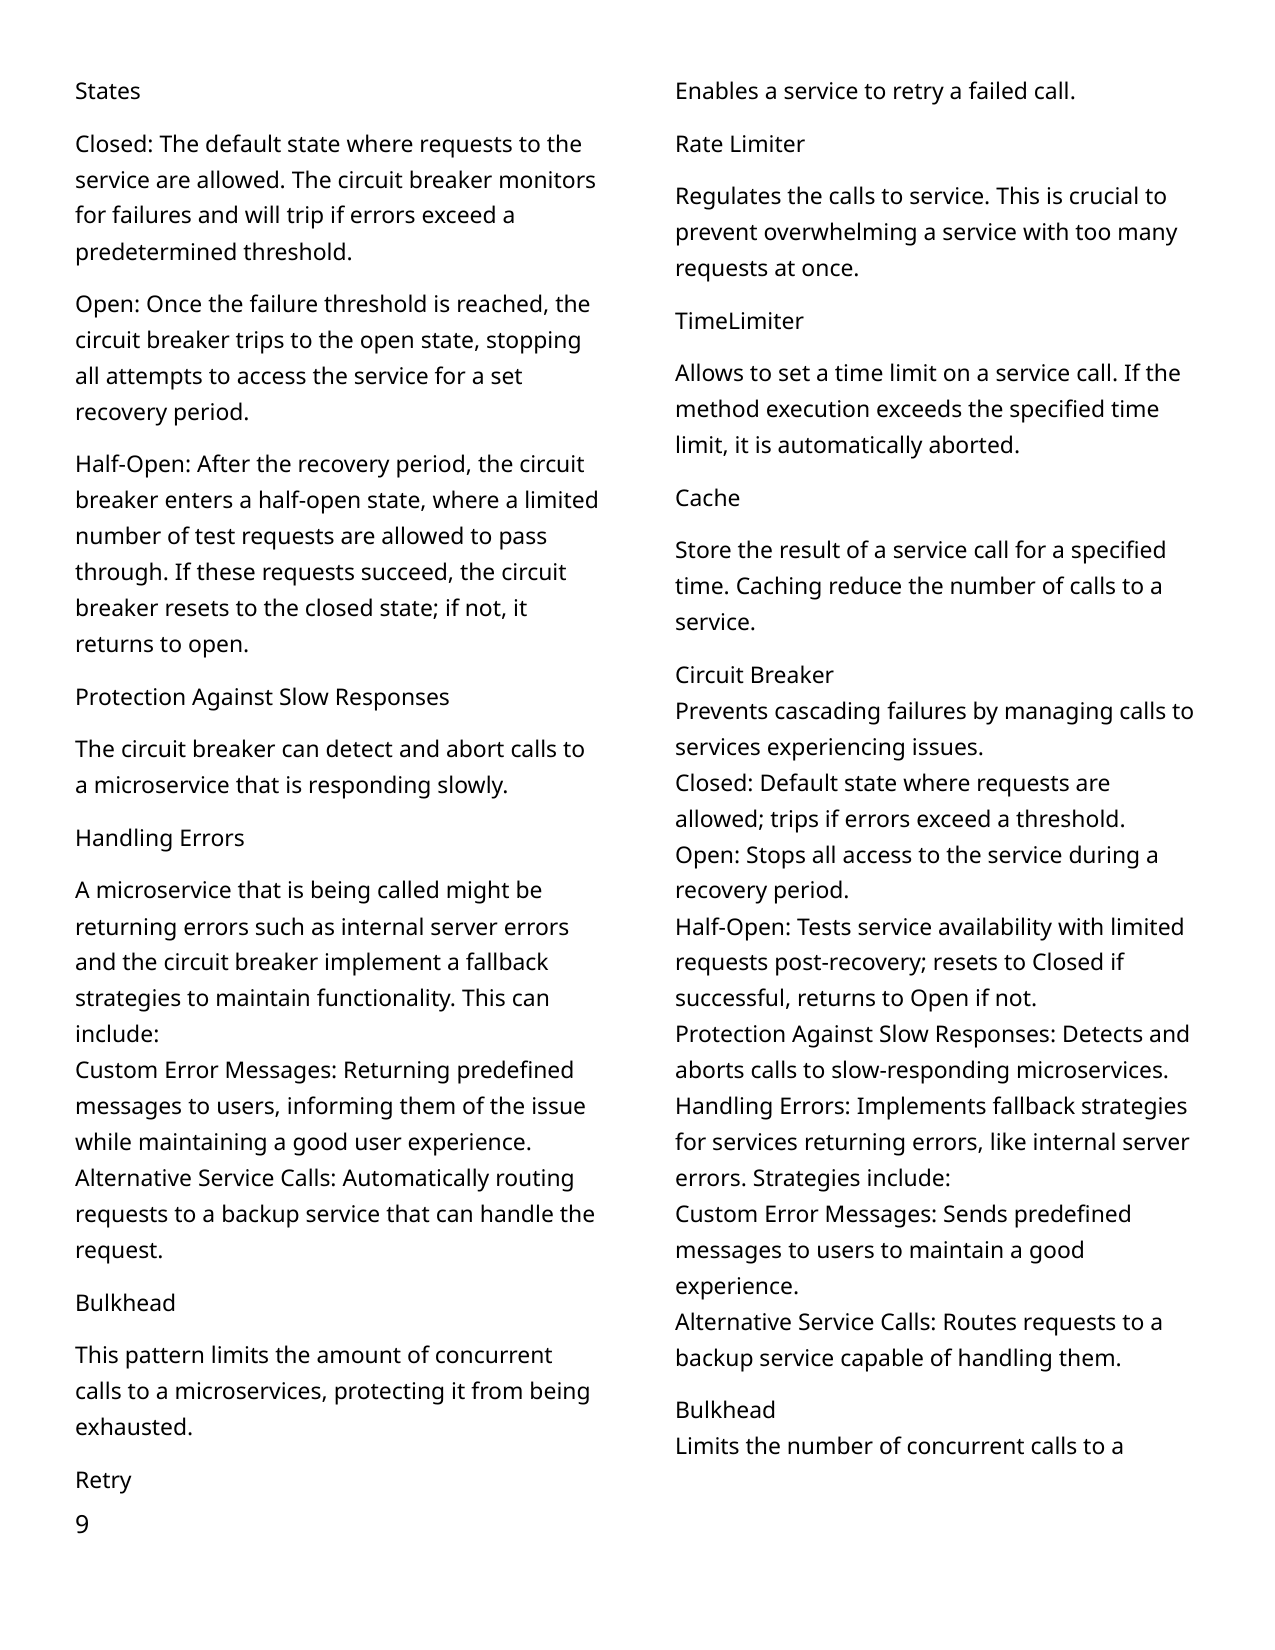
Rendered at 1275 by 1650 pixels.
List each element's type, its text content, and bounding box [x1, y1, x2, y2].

text A microservice that is being called might be returning errors such as internal server errors and the circuit breaker implement a fallback strategies to maintain functionality. This can include: Custom Error Messages: Returning predefined messages to users, informing them of the issue while maintaining a good user experience. Alternative Service Calls: Automatically routing requests to a backup service that can handle the request. [75, 874, 600, 1265]
text States [75, 75, 600, 106]
text TimeLimiter [675, 305, 1200, 336]
text Protection Against Slow Responses [75, 681, 600, 712]
text Rate Limiter [675, 128, 1200, 159]
text Bulkhead Limits the number of concurrent calls to a service, protecting it from becoming overwhelmed. [675, 1394, 1200, 1461]
text Store the result of a service call for a specified time. Caching reduce the number of calls to a service. [675, 534, 1200, 637]
text Bulkhead [75, 1286, 600, 1318]
text Allows to set a time limit on a service call. If the method execution exceeds the specified time limit, it is automatically aborted. [675, 357, 1200, 460]
text Handling Errors [75, 822, 600, 853]
text The circuit breaker can detect and abort calls to a microservice that is responding slowly. [75, 733, 600, 801]
text Cache [675, 482, 1200, 513]
text Open: Once the failure threshold is reached, the circuit breaker trips to the open state, stopping all attempts to access the service for a set recovery period. [75, 288, 600, 427]
text Half-Open: After the recovery period, the circuit breaker enters a half-open state, where a limited number of test requests are allowed to pass through. If these requests succeed, the circuit breaker resets to the closed state; if not, it returns to open. [75, 448, 600, 659]
text Retry [75, 1463, 600, 1495]
text Enables a service to retry a failed call. [675, 75, 1200, 106]
text Regulates the calls to service. This is crucial to prevent overwhelming a service with too many requests at once. [675, 180, 1200, 283]
text This pattern limits the amount of concurrent calls to a microservices, protecting it from being exhausted. [75, 1339, 600, 1442]
text Circuit Breaker Prevents cascading failures by managing calls to services experiencing issues. Closed: Default state where requests are allowed; trips if errors exceed a threshold. Open: Stops all access to the service during a recovery period. Half-Open: Tests service availability with limited requests post-recovery; resets to Closed if successful, returns to Open if not. Protection Against Slow Responses: Detects and aborts calls to slow-responding microservices. Handling Errors: Implements fallback strategies for services returning errors, like internal server errors. Strategies include: Custom Error Messages: Sends predefined messages to users to maintain a good experience. Alternative Service Calls: Routes requests to a backup service capable of handling them. [675, 659, 1200, 1373]
text Closed: The default state where requests to the service are allowed. The circuit breaker monitors for failures and will trip if errors exceed a predetermined threshold. [75, 128, 600, 267]
